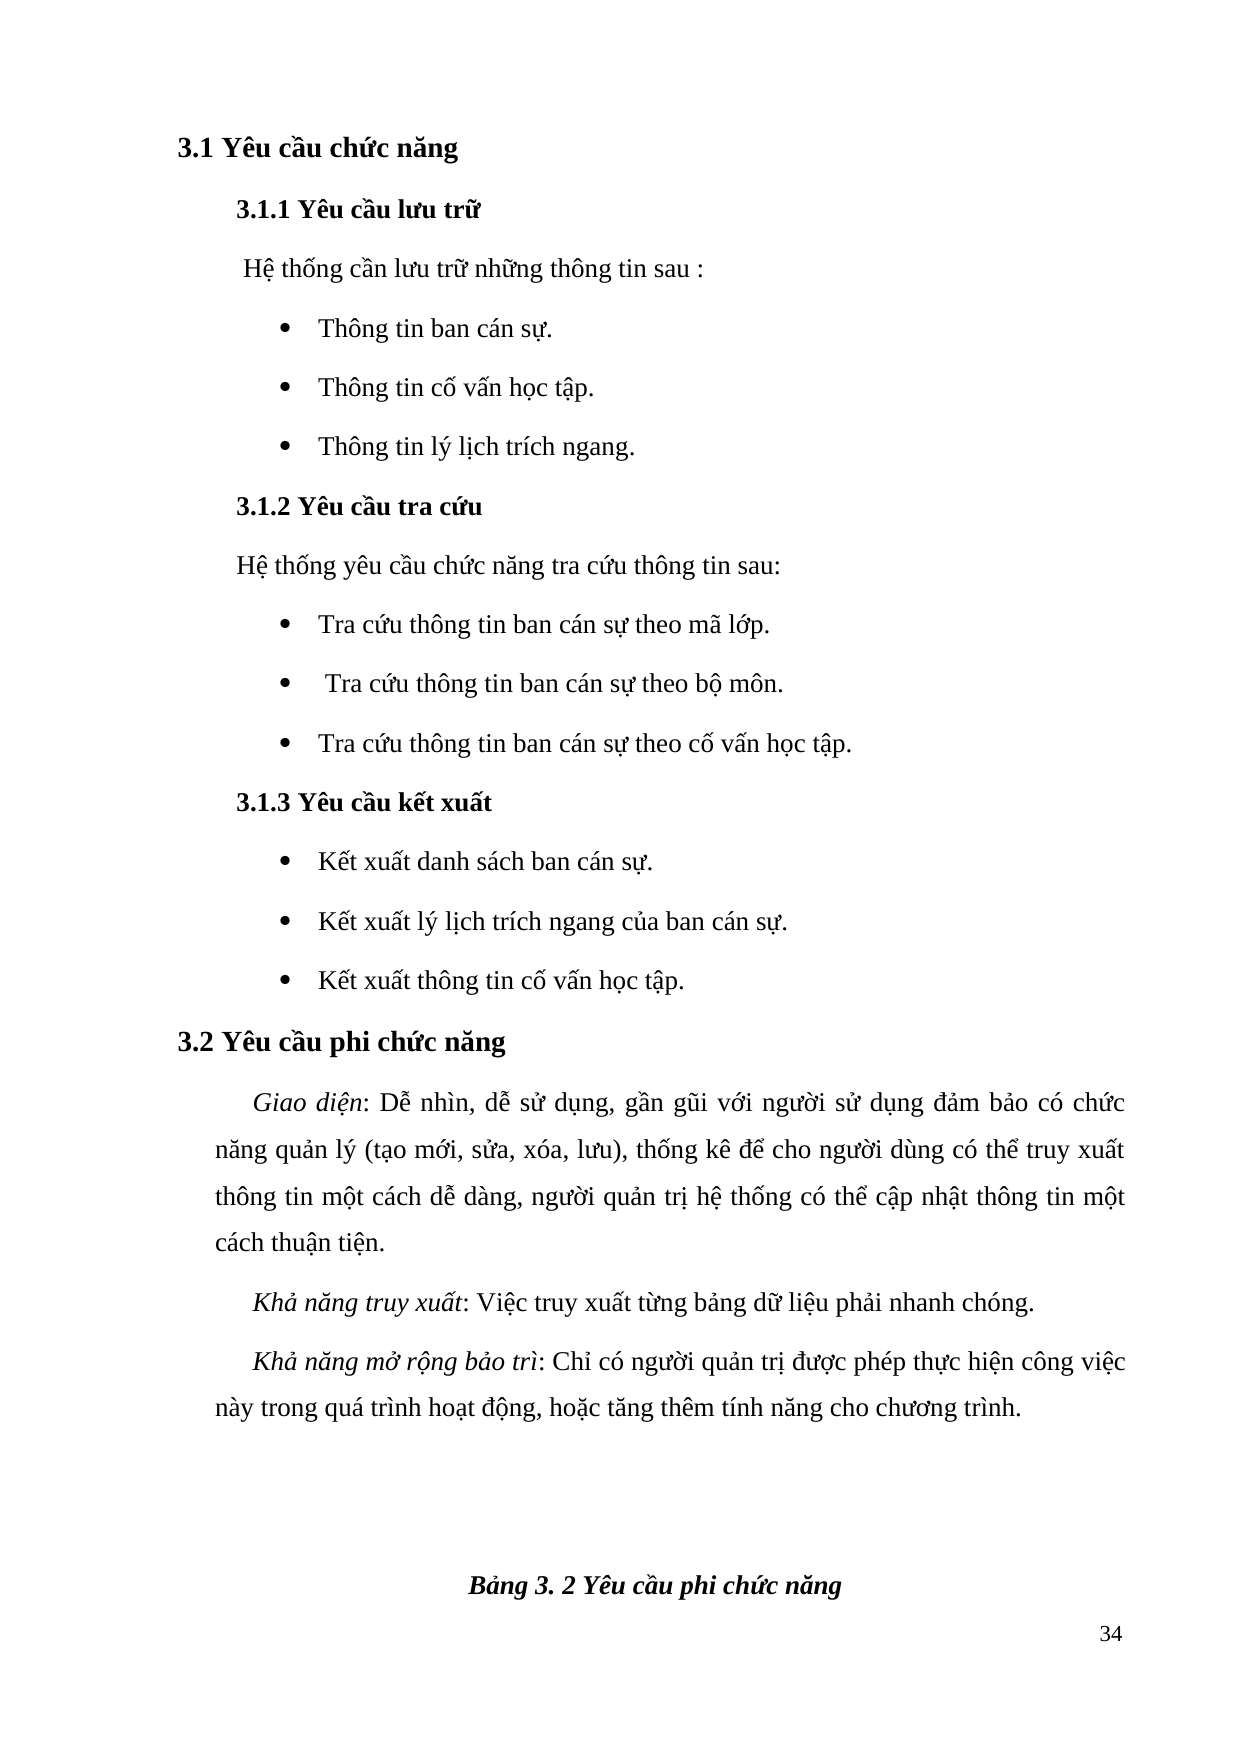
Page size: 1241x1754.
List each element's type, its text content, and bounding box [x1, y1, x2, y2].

list Tra cứu thông tin ban cán sự theo bộ môn. [280, 668, 1031, 699]
list Kết xuất lý lịch trích ngang của ban cán sự. [280, 905, 1031, 936]
subtitle 3.1.2 Yêu cầu tra cứu [236, 490, 1122, 521]
list Thông tin ban cán sự. [280, 312, 1031, 343]
subtitle 3.1.3 Yêu cầu kết xuất [236, 786, 1122, 817]
text Hệ thống cần lưu trữ những thông tin sau : [177, 253, 1031, 284]
text Hệ thống yêu cầu chức năng tra cứu thông tin sau: [177, 549, 1122, 580]
subtitle 3.1 Yêu cầu chức năng [177, 131, 1122, 164]
list Kết xuất danh sách ban cán sự. [280, 846, 1031, 877]
subtitle 3.2 Yêu cầu phi chức năng [177, 1024, 1122, 1057]
text Giao diện: Dễ nhìn, dễ sử dụng, gần gũi với người sử dụng đảm bảo có chức năng quản lý (tạo mới, sửa, xóa, lưu), thống kê để cho người dùng có thể truy xuất thông tin một cách dễ dàng, người quản trị hệ thống có thể cập nhật thông tin một cách thuận tiện. [215, 1086, 1126, 1258]
list Tra cứu thông tin ban cán sự theo mã lớp. [280, 608, 1031, 639]
list Tra cứu thông tin ban cán sự theo cố vấn học tập. [280, 727, 1031, 758]
list Thông tin cố vấn học tập. [280, 371, 1031, 402]
list Kết xuất thông tin cố vấn học tập. [280, 964, 1031, 996]
list Thông tin lý lịch trích ngang. [280, 431, 1031, 462]
text Khả năng truy xuất: Việc truy xuất từng bảng dữ liệu phải nhanh chóng. [215, 1286, 1126, 1317]
text Khả năng mở rộng bảo trì: Chỉ có người quản trị được phép thực hiện công việc này trong quá trình hoạt động, hoặc tăng thêm tính năng cho chương trình. [215, 1345, 1126, 1423]
subtitle 3.1.1 Yêu cầu lưu trữ [236, 193, 1122, 224]
